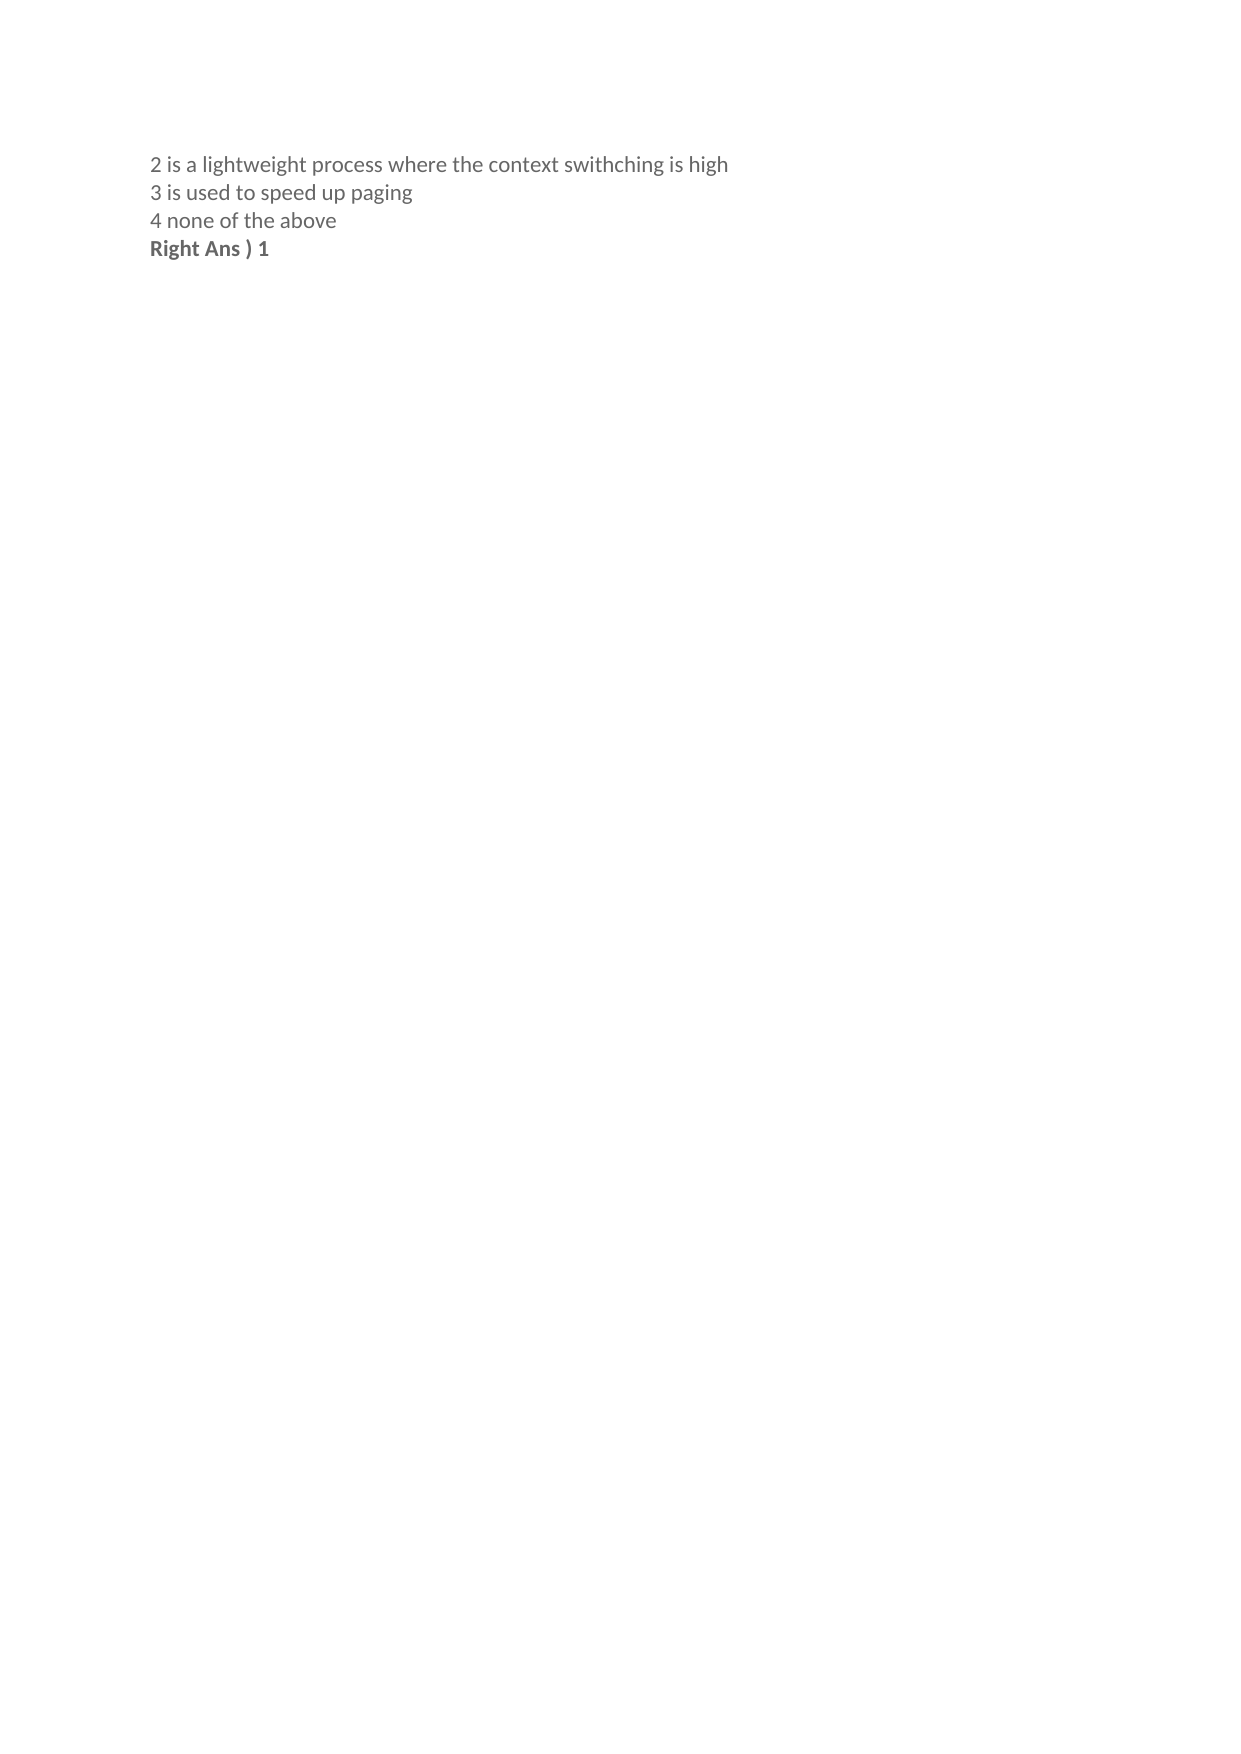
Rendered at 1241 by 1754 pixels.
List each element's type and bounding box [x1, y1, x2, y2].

text [150, 150, 1090, 262]
